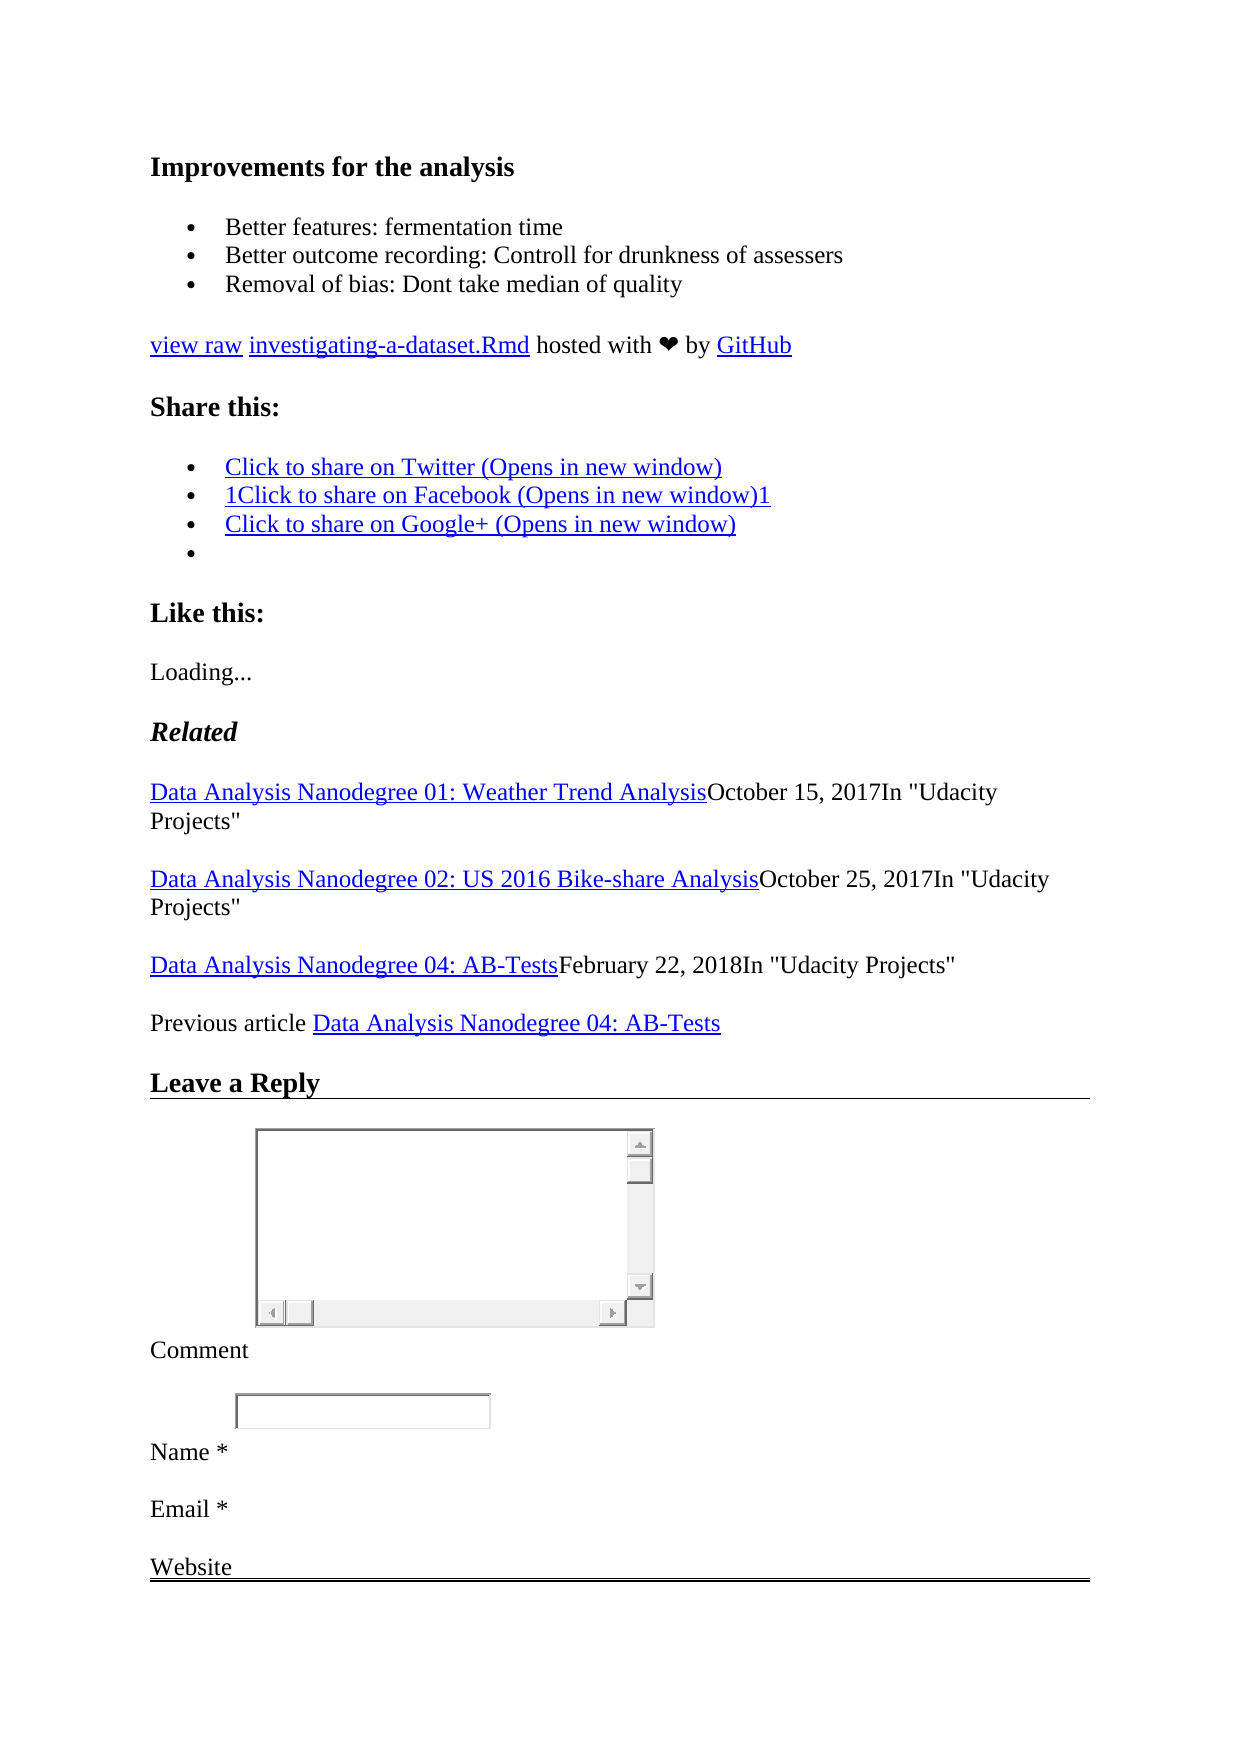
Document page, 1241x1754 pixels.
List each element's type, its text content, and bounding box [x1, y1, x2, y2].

list Better outcome recording: Controll for drunkness of assessers [187, 240, 1090, 269]
text Data Analysis Nanodegree 02: US 2016 Bike-share AnalysisOctober 25, 2017In "Udacity Projects" [150, 864, 1090, 921]
text Share this: [150, 390, 1090, 423]
text Name * [150, 1393, 1090, 1465]
list Removal of bias: Dont take median of quality [187, 269, 1090, 298]
list Click to share on Google+ (Opens in new window) [187, 509, 1090, 538]
text Email * [150, 1494, 1090, 1523]
list Better features: fermentation time [187, 212, 1090, 240]
list 1Click to share on Facebook (Opens in new window)1 [187, 481, 1090, 509]
text Like this: [150, 596, 1090, 628]
text Data Analysis Nanodegree 04: AB-TestsFebruary 22, 2018In "Udacity Projects" [150, 950, 1090, 979]
text Loading... [150, 657, 1090, 686]
text Improvements for the analysis [150, 150, 1090, 182]
text view raw investigating-a-dataset.Rmd hosted with ❤ by GitHub [150, 327, 1090, 361]
text Data Analysis Nanodegree 01: Weather Trend AnalysisOctober 15, 2017In "Udacity Projects" [150, 777, 1090, 834]
text Comment [150, 1128, 1090, 1364]
list Click to share on Twitter (Opens in new window) [187, 452, 1090, 481]
text Previous article Data Analysis Nanodegree 04: AB-Tests [150, 1008, 1090, 1037]
text Related [150, 715, 1090, 748]
text Leave a Reply [150, 1066, 1090, 1098]
text Website [150, 1552, 1090, 1578]
